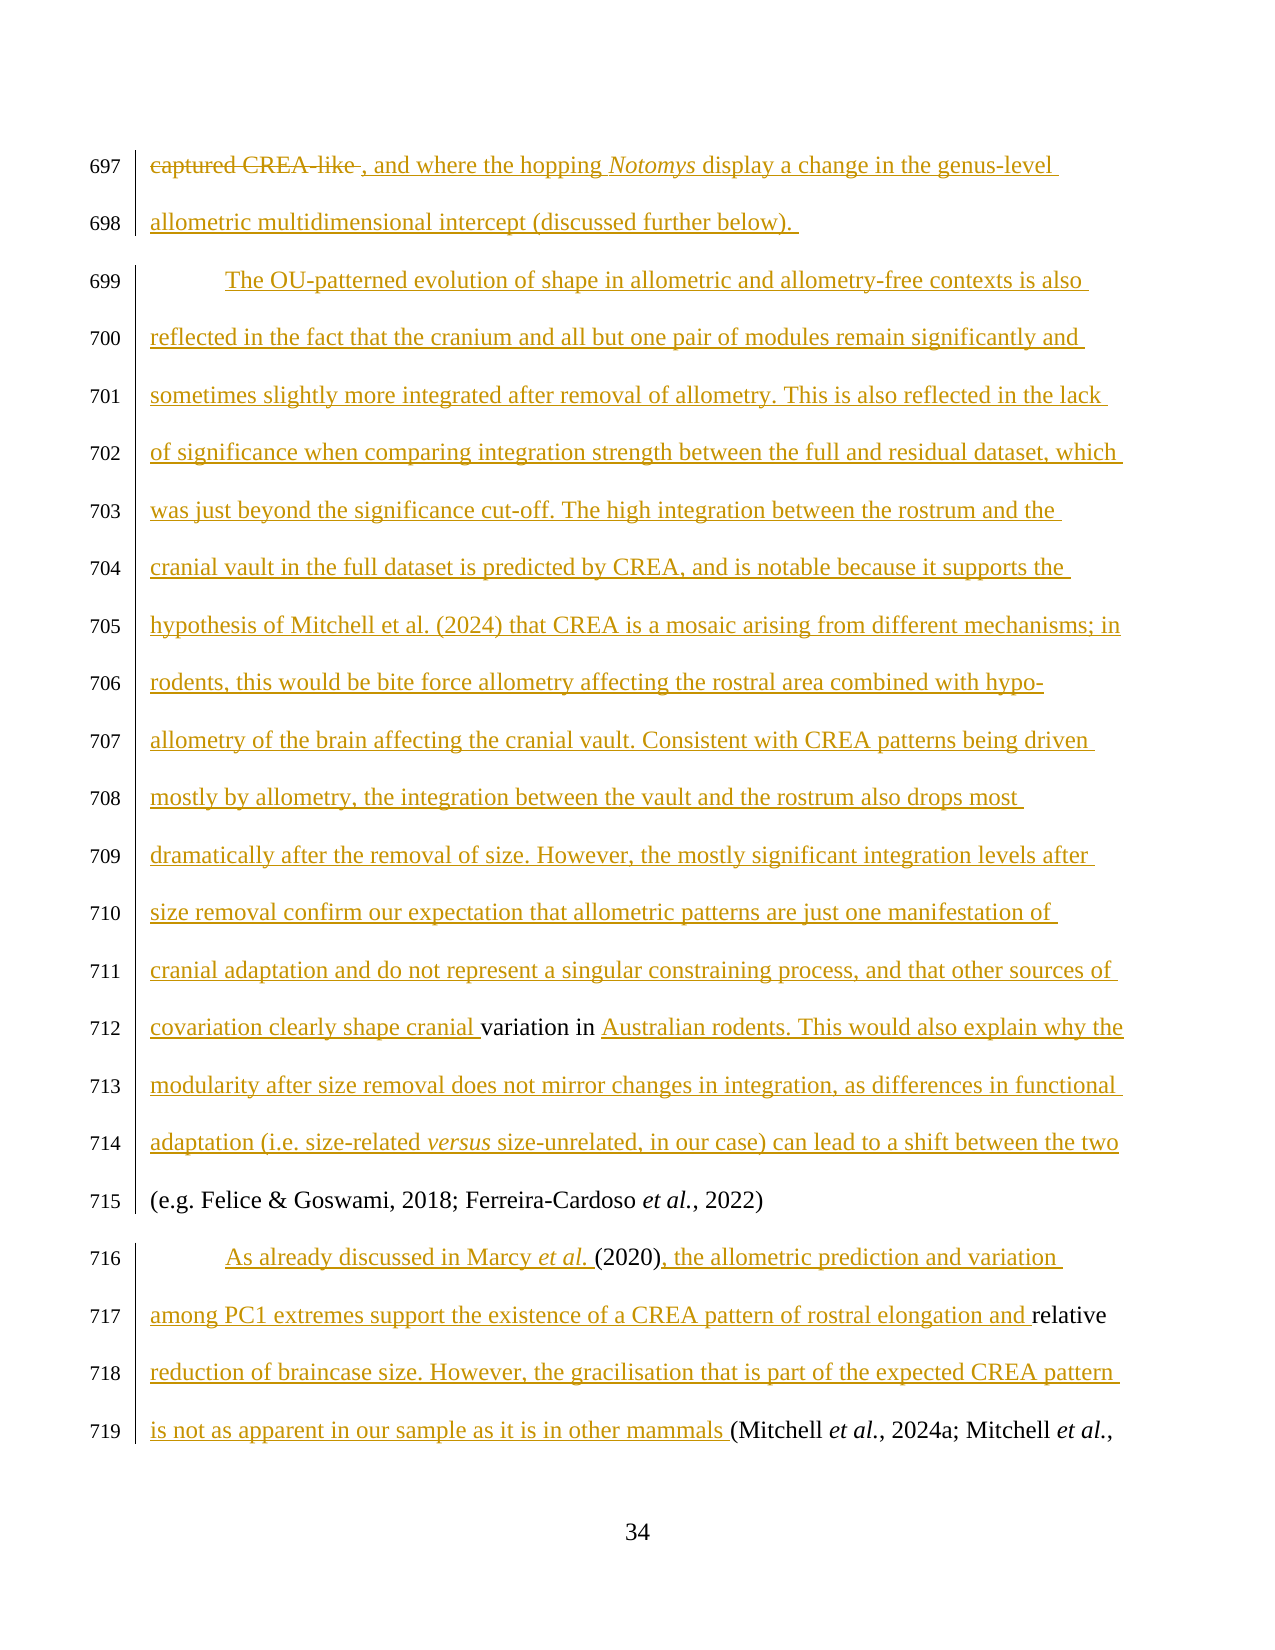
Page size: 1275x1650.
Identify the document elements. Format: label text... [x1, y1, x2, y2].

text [150, 150, 1125, 236]
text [150, 1242, 1125, 1444]
text variation in (e.g. Felice & Goswami, 2018; Ferreira-Cardoso et al., 2022) [150, 265, 1125, 1214]
